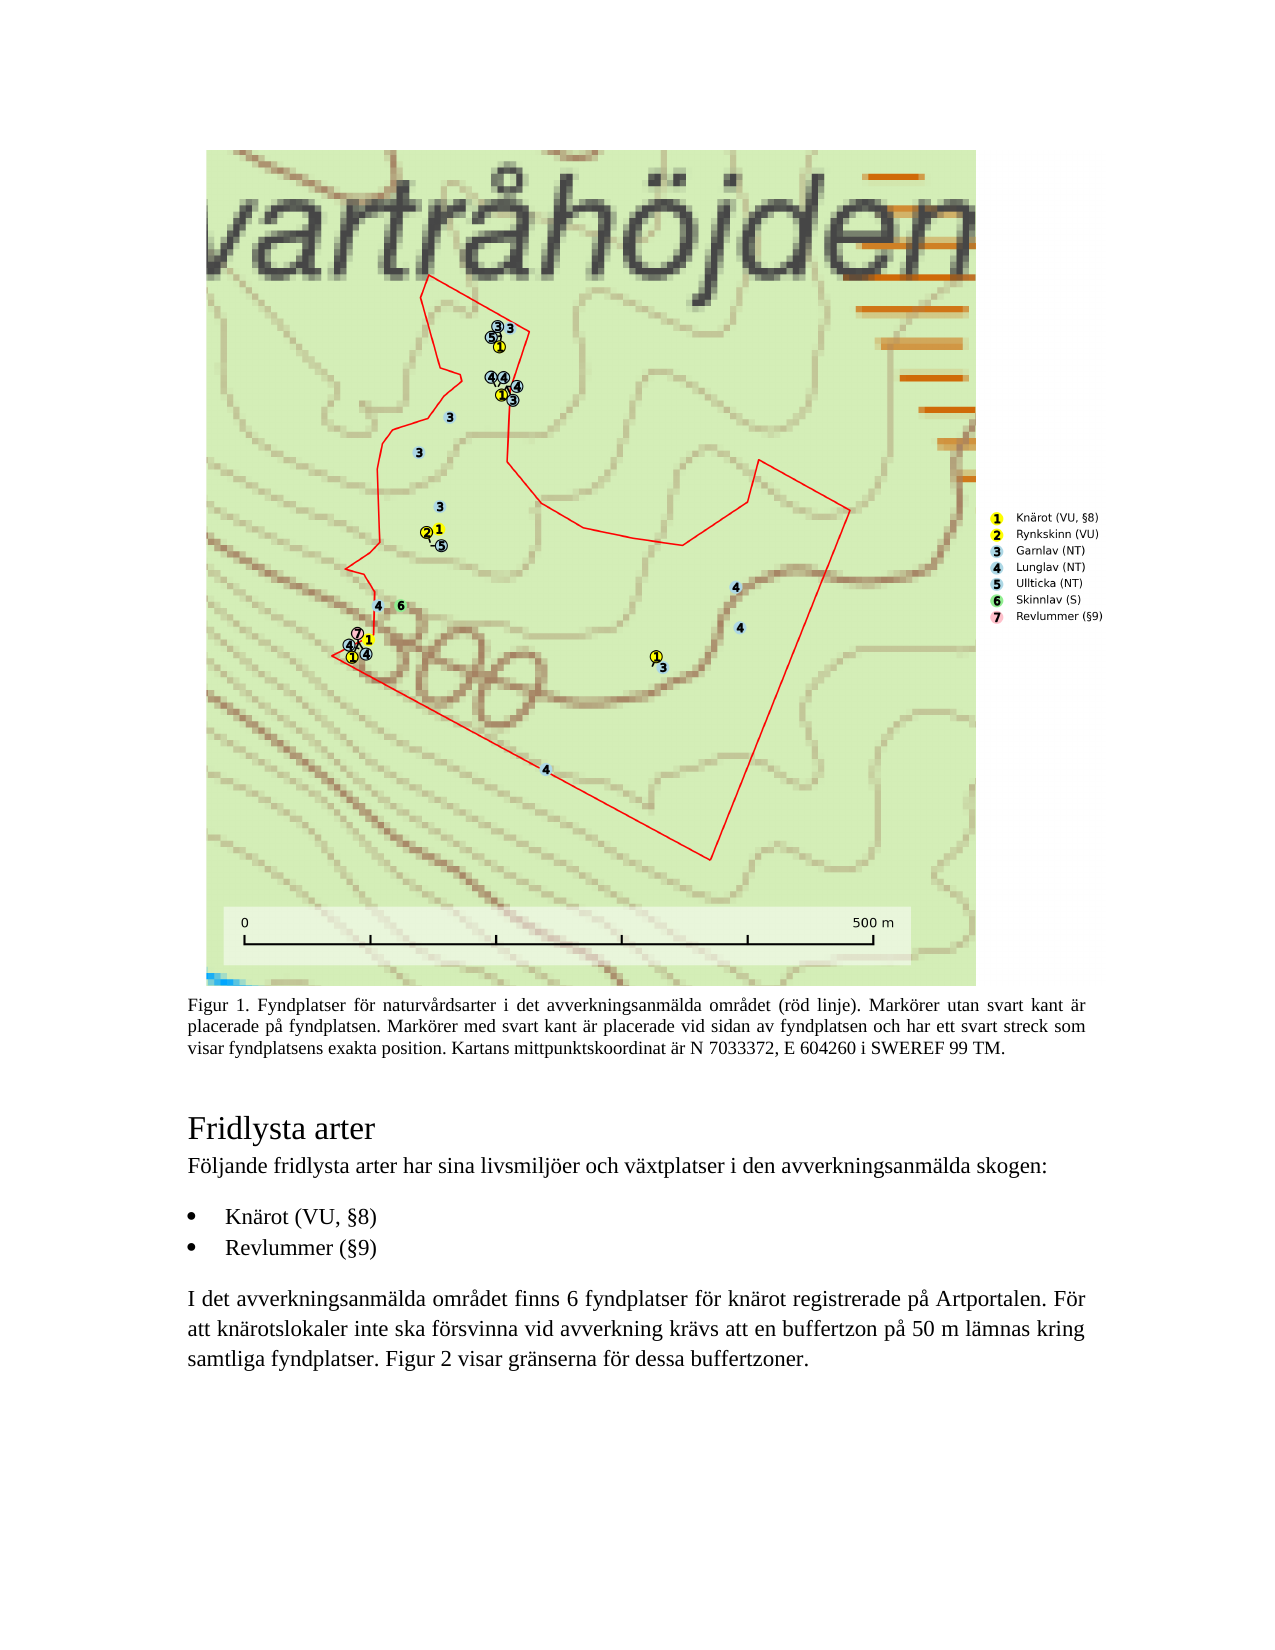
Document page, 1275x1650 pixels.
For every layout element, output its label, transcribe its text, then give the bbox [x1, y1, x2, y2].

picture [206, 150, 1107, 986]
list Revlummer (§9) [187, 1234, 1087, 1260]
list Knärot (VU, §8) [187, 1203, 1087, 1230]
text Följande fridlysta arter har sina livsmiljöer och växtplatser i den avverkningsanmälda skogen: [187, 1152, 1087, 1179]
text I det avverkningsanmälda området finns 6 fyndplatser för knärot registrerade på Artportalen. För att knärotslokaler inte ska försvinna vid avverkning krävs att en buffertzon på 50 m lämnas kring samtliga fyndplatser. Figur 2 visar gränserna för dessa buffertzoner. [187, 1285, 1087, 1371]
text Figur 1. Fyndplatser för naturvårdsarter i det avverkningsanmälda området (röd linje). Markörer utan svart kant är placerade på fyndplatsen. Markörer med svart kant är placerade vid sidan av fyndplatsen och har ett svart streck som visar fyndplatsens exakta position. Kartans mittpunktskoordinat är N 7033372, E 604260 i SWEREF 99 TM. [187, 994, 1087, 1058]
subtitle Fridlysta arter [187, 1108, 1087, 1147]
